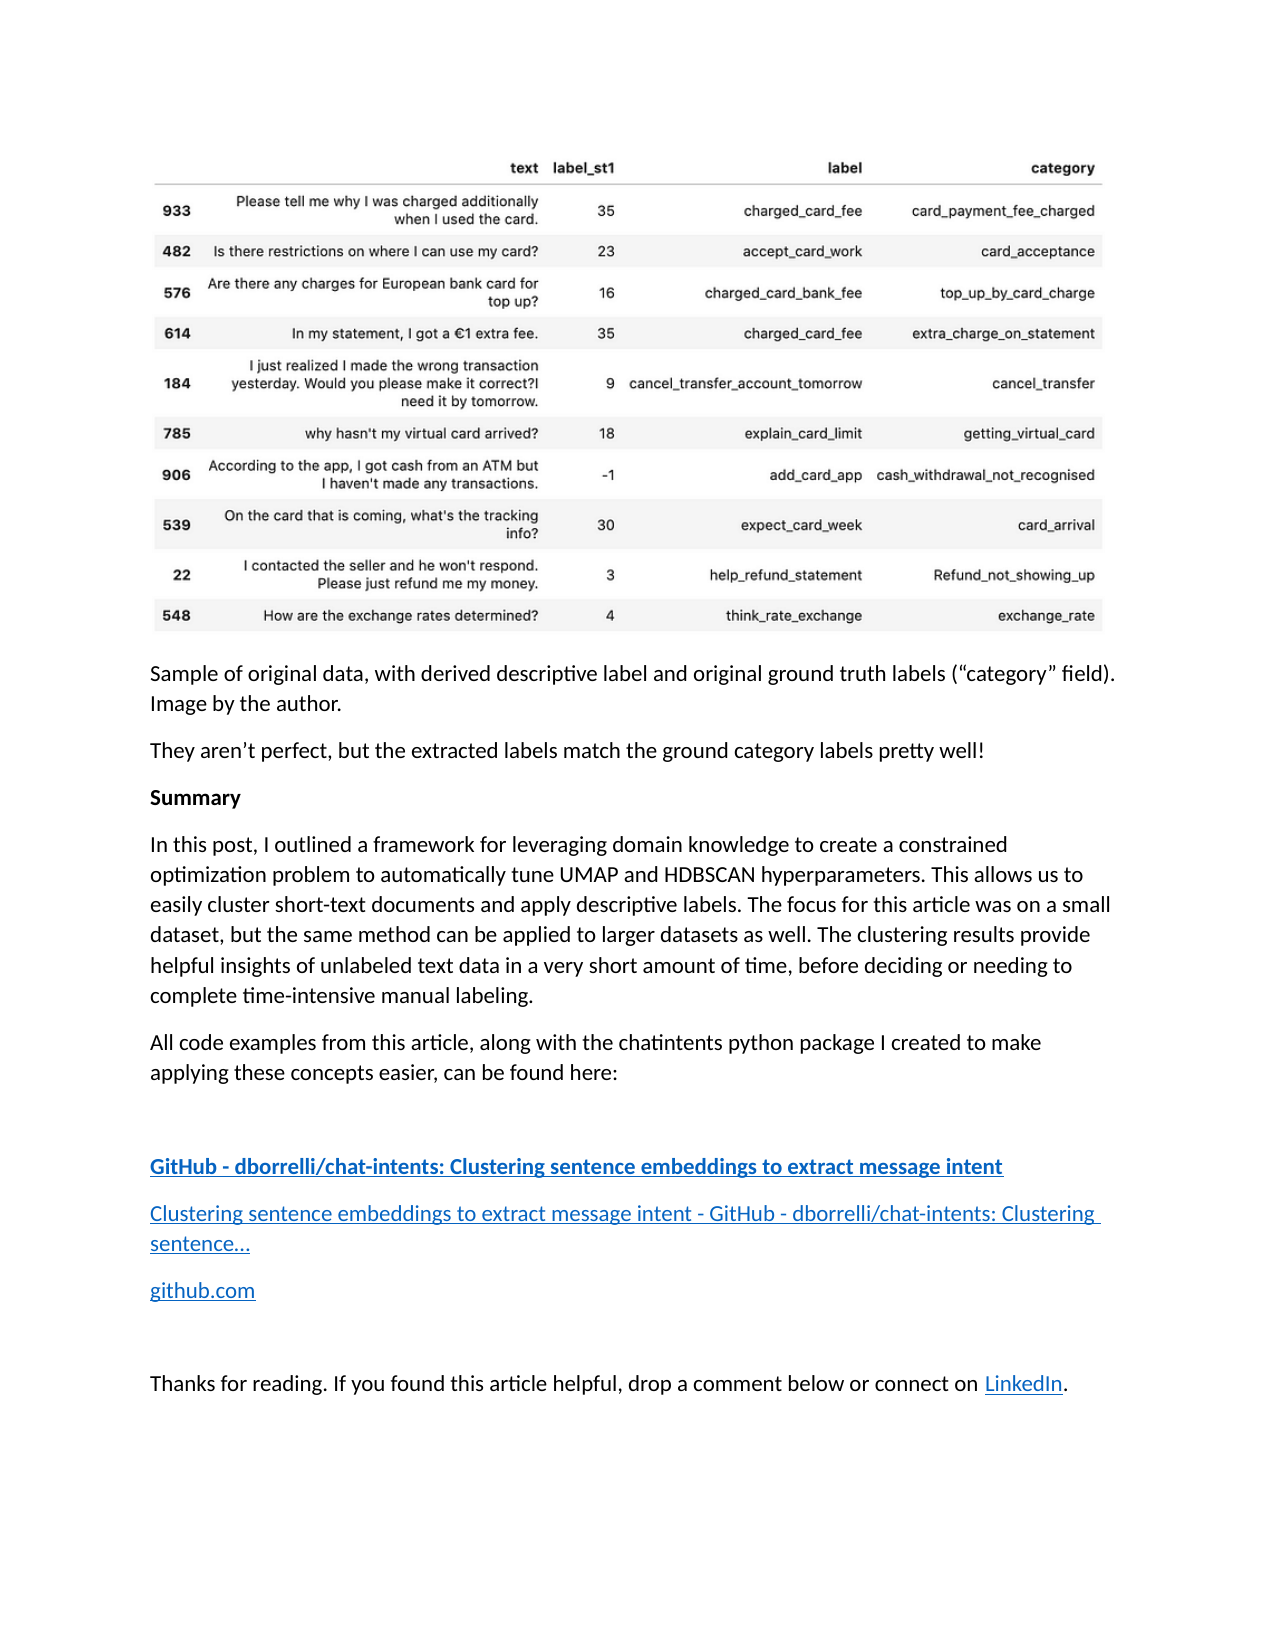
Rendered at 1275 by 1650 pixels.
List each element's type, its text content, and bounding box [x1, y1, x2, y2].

picture [150, 150, 1125, 641]
text github.com [150, 1276, 1125, 1304]
text In this post, I outlined a framework for leveraging domain knowledge to create a constrained optimization problem to automatically tune UMAP and HDBSCAN hyperparameters. This allows us to easily cluster short-text documents and apply descriptive labels. The focus for this article was on a small dataset, but the same method can be applied to larger datasets as well. The clustering results provide helpful insights of unlabeled text data in a very short amount of time, before deciding or needing to complete time-intensive manual labeling. [150, 830, 1125, 1009]
text GitHub - dborrelli/chat-intents: Clustering sentence embeddings to extract message intent [150, 1152, 1125, 1180]
text They aren’t perfect, but the extracted labels match the ground category labels pretty well! [150, 736, 1125, 764]
text Summary [150, 783, 1125, 811]
text Sample of original data, with derived descriptive label and original ground truth labels (“category” field). Image by the author. [150, 659, 1125, 717]
text Thanks for reading. If you found this article helpful, drop a comment below or connect on LinkedIn. [150, 1369, 1125, 1398]
text All code examples from this article, along with the chatintents python package I created to make applying these concepts easier, can be found here: [150, 1028, 1125, 1086]
text Clustering sentence embeddings to extract message intent - GitHub - dborrelli/chat-intents: Clustering sentence… [150, 1199, 1125, 1257]
